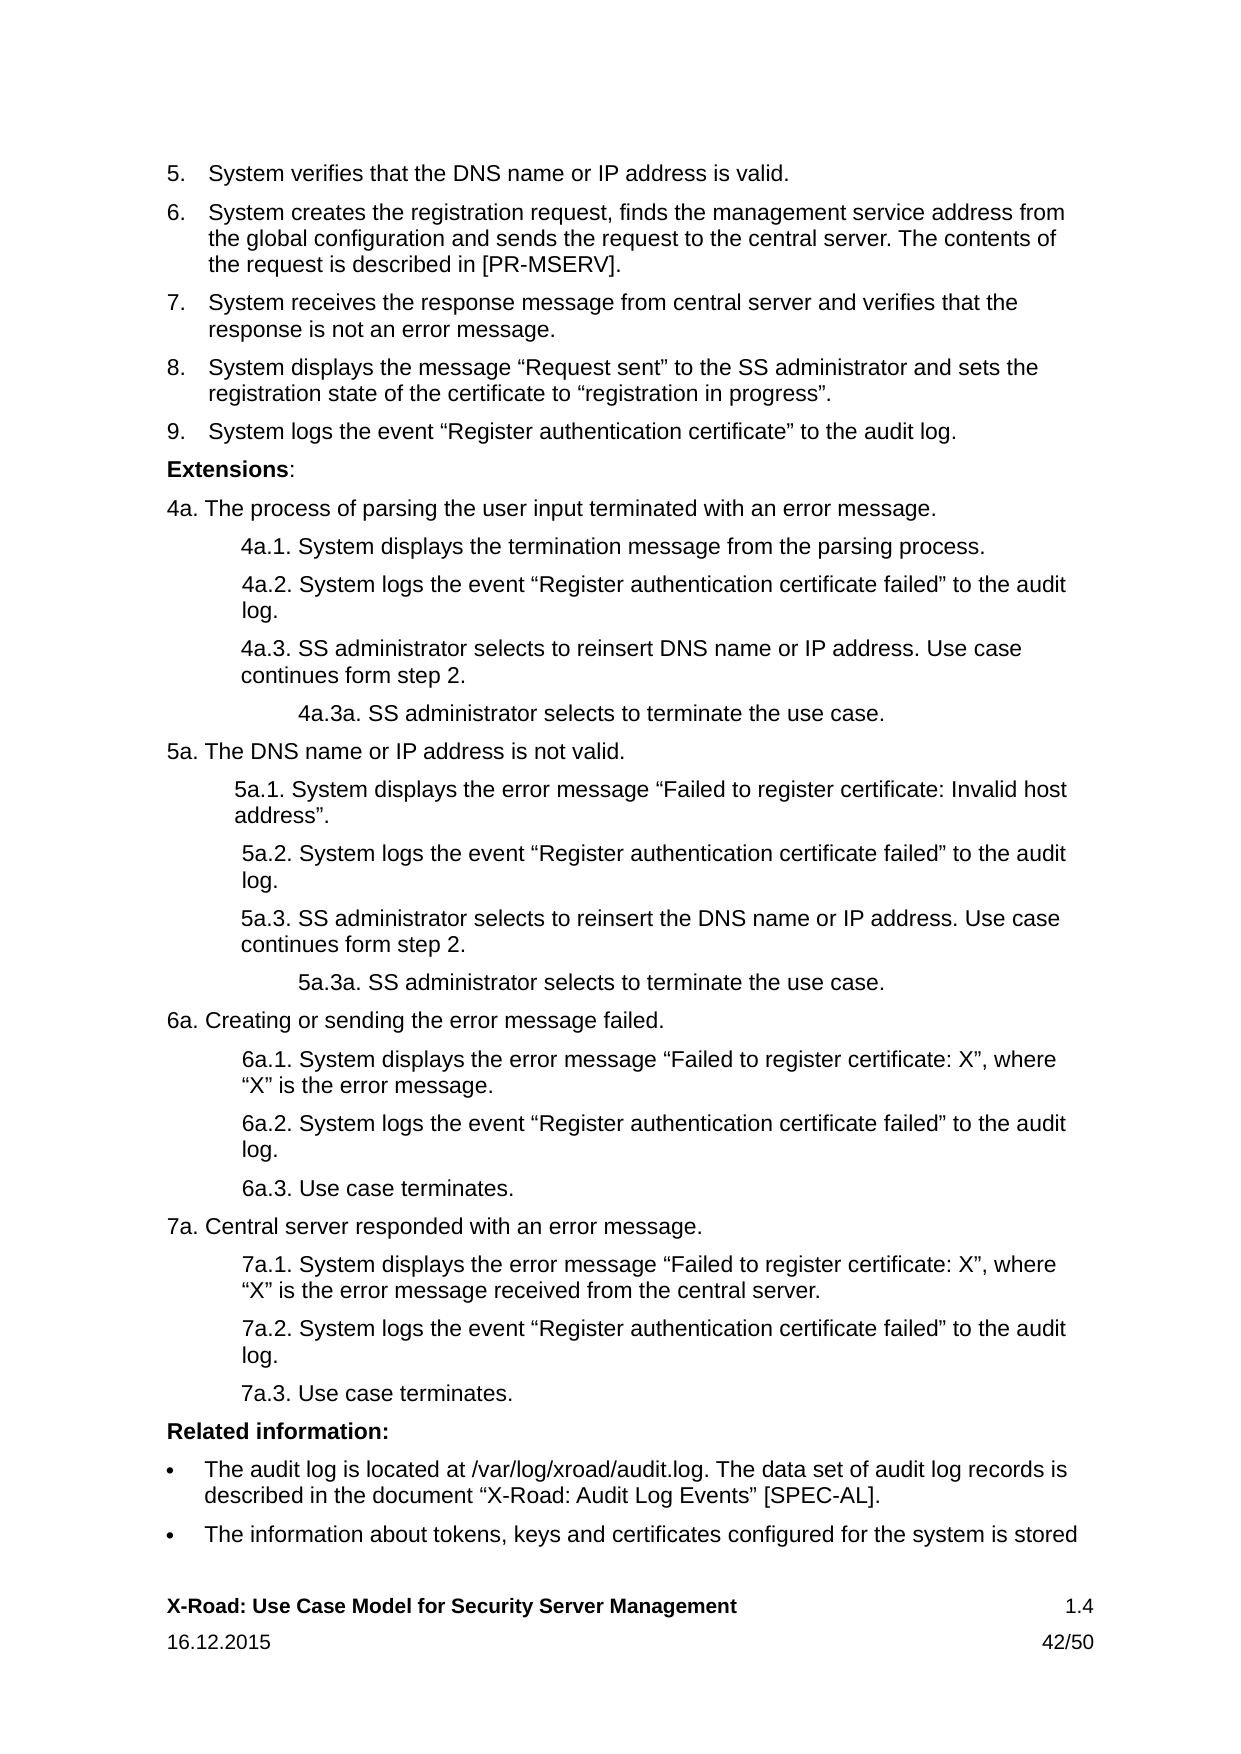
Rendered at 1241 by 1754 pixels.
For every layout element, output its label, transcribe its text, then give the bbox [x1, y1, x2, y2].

list System receives the response message from central server and verifies that the response is not an error message. [167, 289, 1094, 342]
text 4a.1. System displays the termination message from the parsing process. [241, 533, 1094, 559]
text 5a.3. SS administrator selects to reinsert the DNS name or IP address. Use case continues form step 2. [241, 905, 1094, 958]
text 4a.3. SS administrator selects to reinsert DNS name or IP address. Use case continues form step 2. [241, 635, 1094, 688]
list System verifies that the DNS name or IP address is valid. [167, 160, 1094, 187]
text 4a. The process of parsing the user input terminated with an error message. [167, 494, 1094, 521]
list System displays the message “Request sent” to the SS administrator and sets the registration state of the certificate to “registration in progress”. [167, 354, 1094, 406]
text 4a.3a. SS administrator selects to terminate the use case. [298, 700, 1094, 726]
text 7a.2. System logs the event “Register authentication certificate failed” to the audit log. [242, 1315, 1094, 1368]
text 6a.2. System logs the event “Register authentication certificate failed” to the audit log. [242, 1110, 1094, 1163]
list System creates the registration request, finds the management service address from the global configuration and sends the request to the central server. The contents of the request is described in [PR-MSERV]. [167, 198, 1094, 277]
text Extensions: [167, 456, 1094, 483]
text 6a.3. Use case terminates. [242, 1174, 1094, 1201]
text 5a. The DNS name or IP address is not valid. [167, 738, 1094, 764]
text 5a.2. System logs the event “Register authentication certificate failed” to the audit log. [242, 840, 1094, 893]
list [167, 1521, 1094, 1547]
list The audit log is located at /var/log/xroad/audit.log. The data set of audit log records is described in the document “X-Road: Audit Log Events” [SPEC-AL]. [167, 1456, 1094, 1509]
text 6a. Creating or sending the error message failed. [167, 1007, 1094, 1034]
text 4a.2. System logs the event “Register authentication certificate failed” to the audit log. [242, 571, 1094, 623]
text Related information: [167, 1418, 1094, 1444]
text 7a.1. System displays the error message “Failed to register certificate: X”, where “X” is the error message received from the central server. [242, 1251, 1094, 1303]
text 6a.1. System displays the error message “Failed to register certificate: X”, where “X” is the error message. [242, 1046, 1094, 1098]
list System logs the event “Register authentication certificate” to the audit log. [167, 418, 1094, 444]
text 7a.3. Use case terminates. [241, 1380, 1094, 1406]
text 7a. Central server responded with an error message. [167, 1213, 1094, 1239]
text 5a.1. System displays the error message “Failed to register certificate: Invalid host address”. [234, 776, 1094, 829]
text 5a.3a. SS administrator selects to terminate the use case. [298, 969, 1094, 996]
